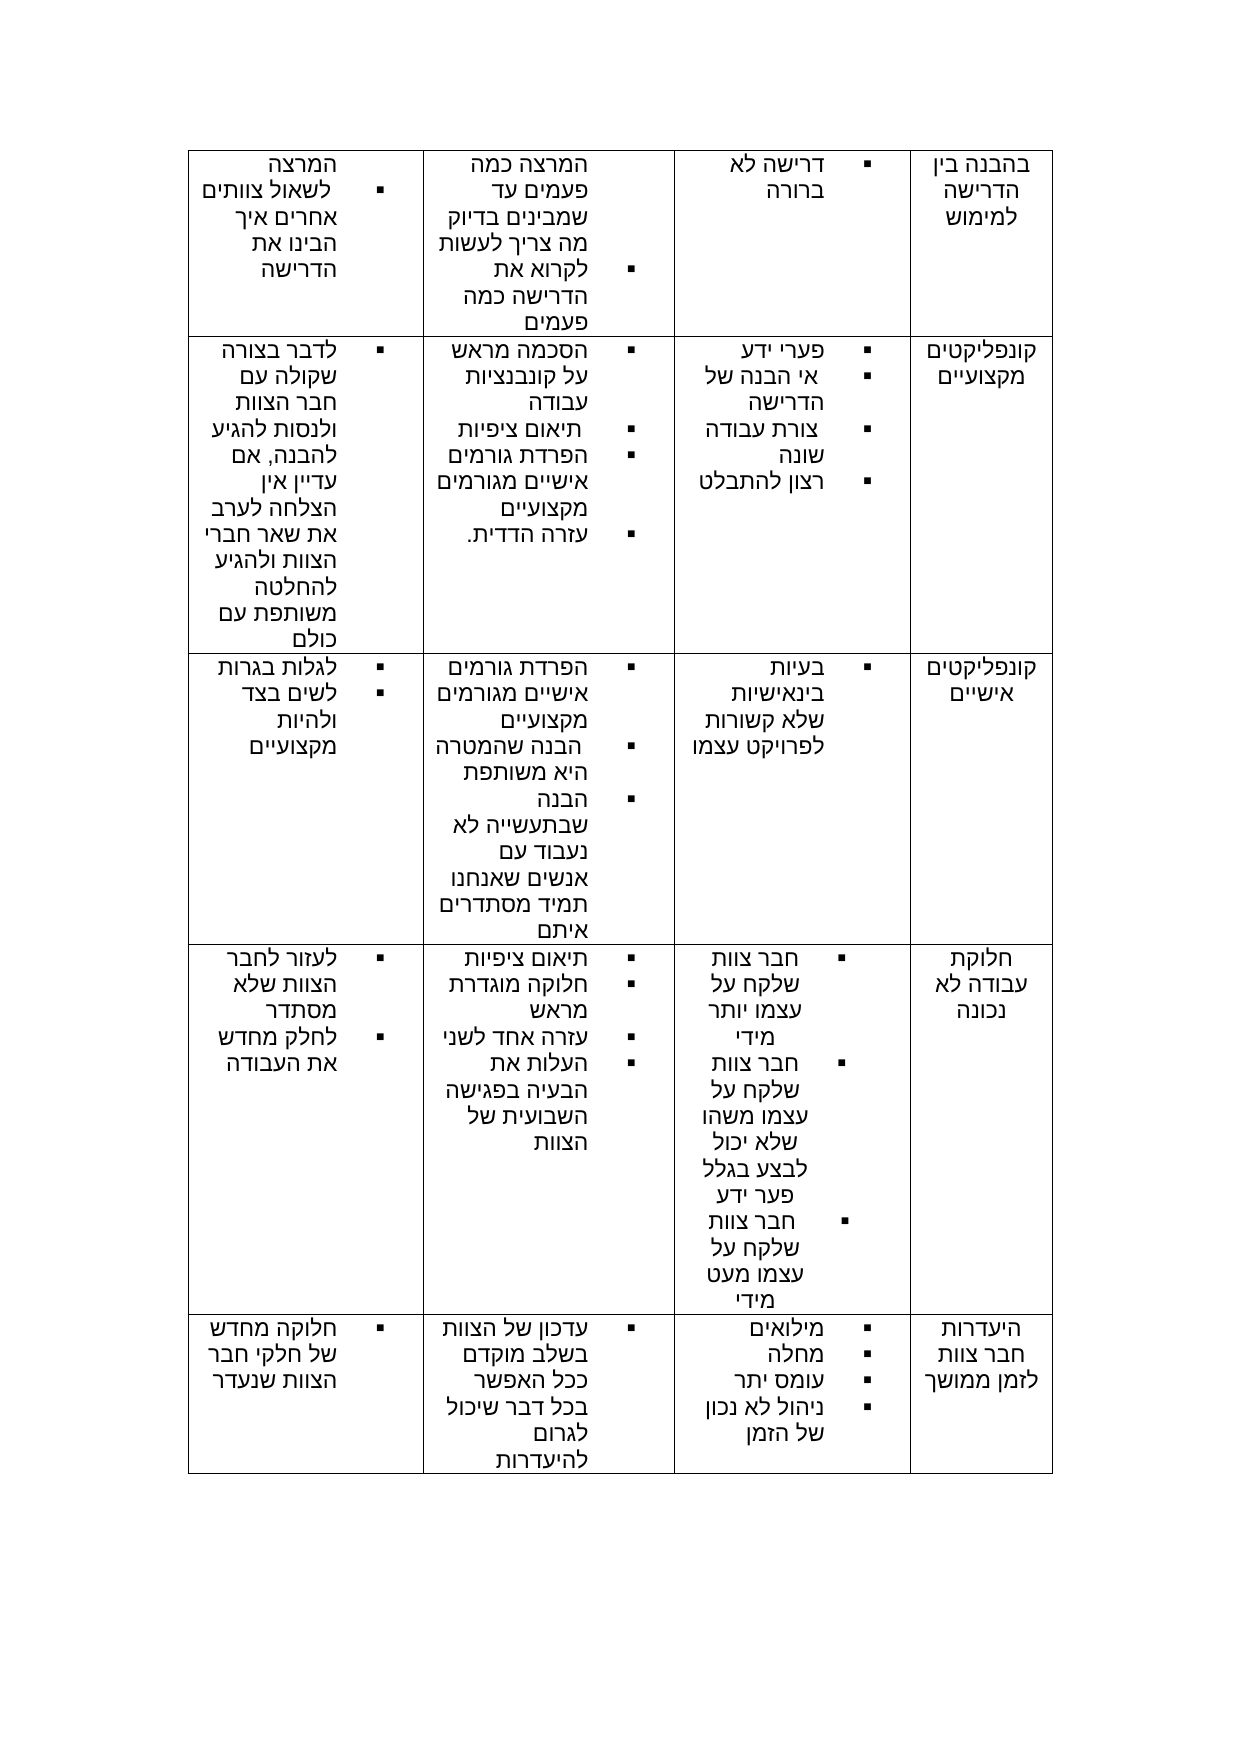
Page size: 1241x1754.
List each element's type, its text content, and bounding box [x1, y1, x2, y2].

table_cell הפרדת גורמים אישיים מגורמים מקצועיים הבנה שהמטרה היא משותפת הבנה שבתעשייה לא נעבוד עם אנשים שאנחנו תמיד מסתדרים איתם [424, 654, 674, 944]
table_cell היעדרות חבר צוות לזמן ממושך [911, 1315, 1052, 1473]
table_cell תיאום ציפיות חלוקה מוגדרת מראש עזרה אחד לשני העלות את הבעיה בפגישה השבועית של הצוות [424, 945, 674, 1314]
table_cell חבר צוות שלקח על עצמו יותר מידי חבר צוות שלקח על עצמו משהו שלא יכול לבצע בגלל פער ידע חבר צוות שלקח על עצמו מעט מידי [675, 945, 910, 1314]
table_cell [911, 151, 1052, 336]
table_cell לדבר בצורה שקולה עם חבר הצוות ולנסות להגיע להבנה, אם עדיין אין הצלחה לערב את שאר חברי הצוות ולהגיע להחלטה משותפת עם כולם [189, 337, 423, 653]
table_cell הסכמה מראש על קונבנציות עבודה תיאום ציפיות הפרדת גורמים אישיים מגורמים מקצועיים עזרה הדדית. [424, 337, 674, 653]
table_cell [189, 151, 423, 336]
table_cell קונפליקטים מקצועיים [911, 337, 1052, 653]
table_cell לעזור לחבר הצוות שלא מסתדר לחלק מחדש את העבודה [189, 945, 423, 1314]
table_cell קונפליקטים אישיים [911, 654, 1052, 944]
table_cell חלוקת עבודה לא נכונה [911, 945, 1052, 1314]
table_cell פערי ידע אי הבנה של הדרישה צורת עבודה שונה רצון להתבלט [675, 337, 910, 653]
table_cell לגלות בגרות לשים בצד ולהיות מקצועיים [189, 654, 423, 944]
table_cell מילואים מחלה עומס יתר ניהול לא נכון של הזמן [675, 1315, 910, 1473]
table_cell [424, 151, 674, 336]
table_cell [675, 151, 910, 336]
table_cell עדכון של הצוות בשלב מוקדם ככל האפשר בכל דבר שיכול לגרום להיעדרות [424, 1315, 674, 1473]
table_cell חלוקה מחדש של חלקי חבר הצוות שנעדר [189, 1315, 423, 1473]
table_cell בעיות בינאישיות שלא קשורות לפרויקט עצמו [675, 654, 910, 944]
